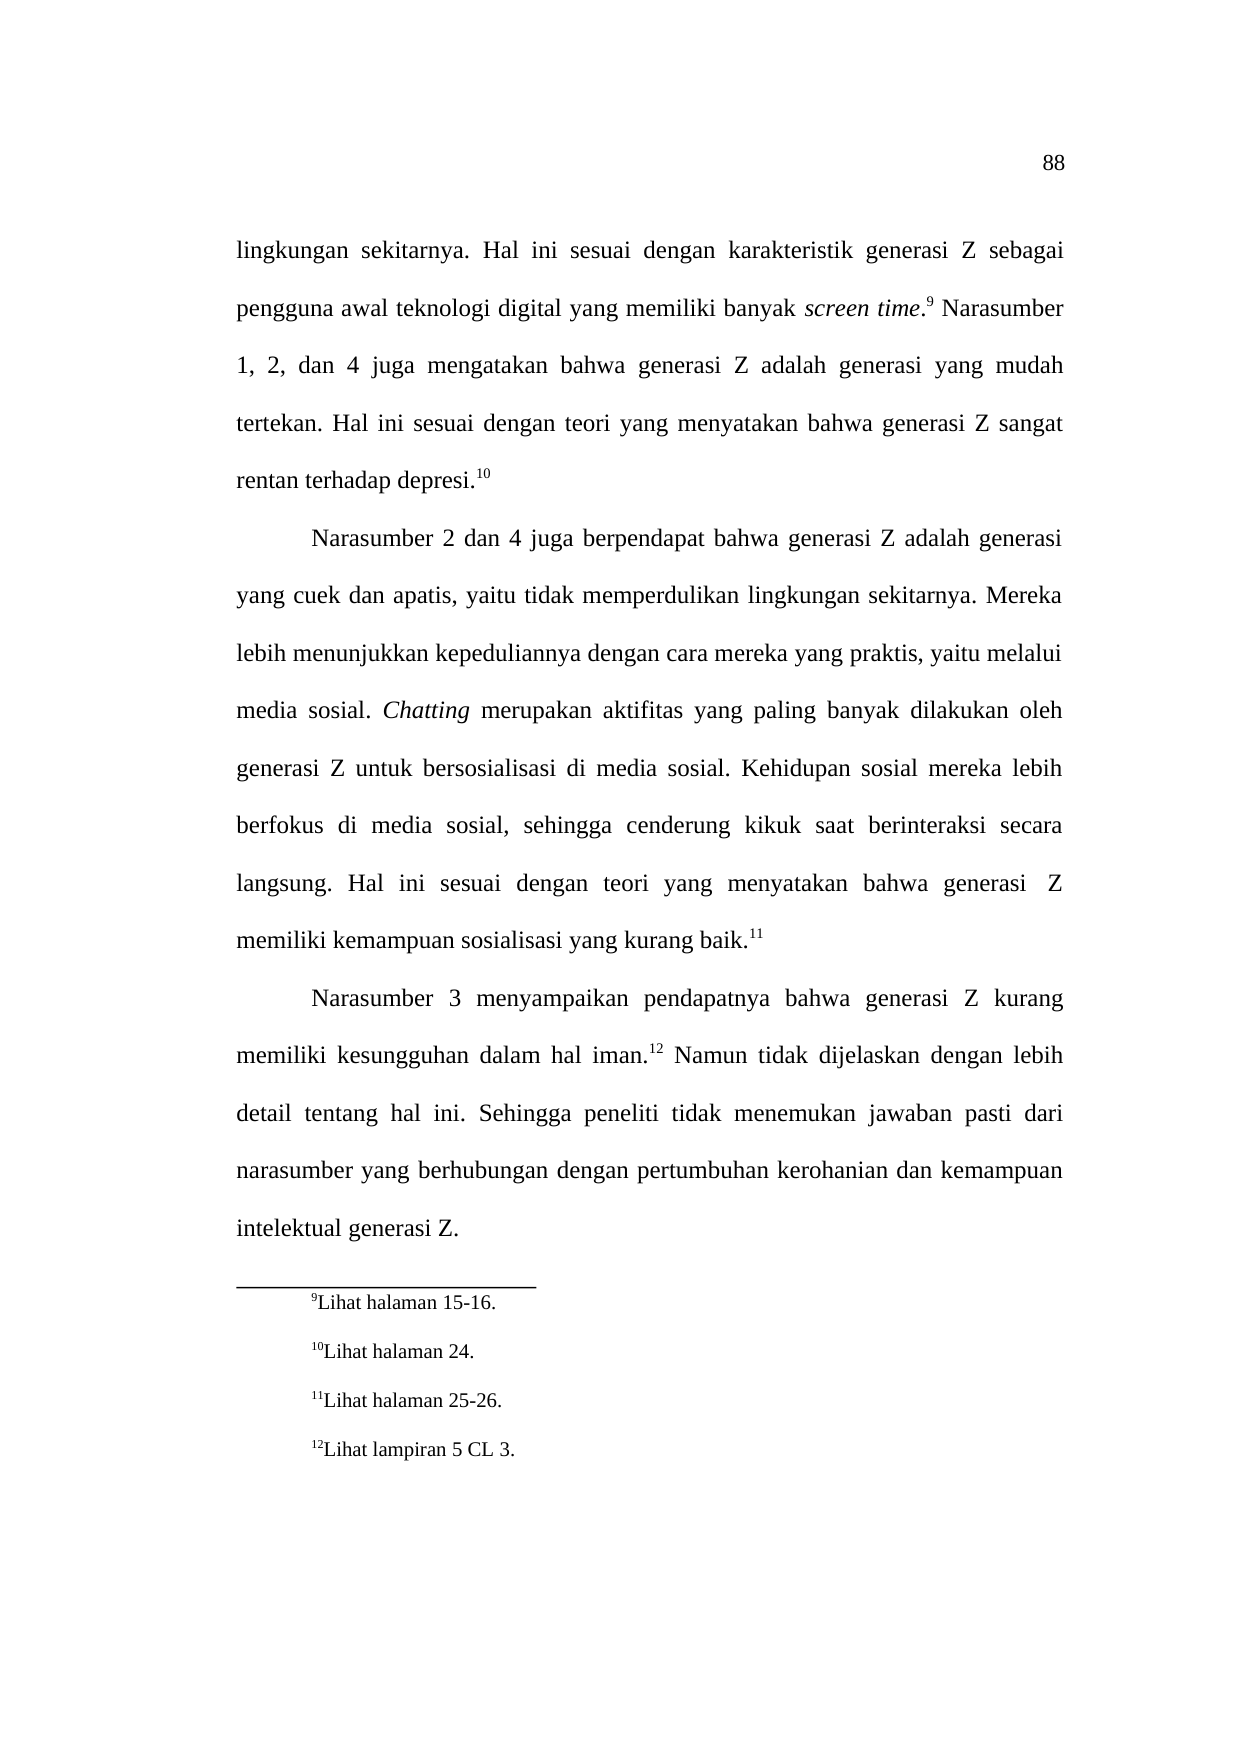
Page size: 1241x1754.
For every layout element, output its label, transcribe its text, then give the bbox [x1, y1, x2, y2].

text Narasumber 3 menyampaikan pendapatnya bahwa generasi Z kurang memiliki kesungguhan dalam hal iman.12 Namun tidak dijelaskan dengan lebih detail tentang hal ini. Sehingga peneliti tidak menemukan jawaban pasti dari narasumber yang berhubungan dengan pertumbuhan kerohanian dan kemampuan intelektual generasi Z. [236, 983, 1063, 1242]
text 9Lihat halaman 15-16. [311, 1290, 1098, 1314]
text lingkungan sekitarnya. Hal ini sesuai dengan karakteristik generasi Z sebagai pengguna awal teknologi digital yang memiliki banyak screen time.9 Narasumber 1, 2, dan 4 juga mengatakan bahwa generasi Z adalah generasi yang mudah tertekan. Hal ini sesuai dengan teori yang menyatakan bahwa generasi Z sangat rentan terhadap depresi.10 [236, 235, 1064, 494]
text 10Lihat halaman 24. [311, 1339, 1098, 1363]
text Narasumber 2 dan 4 juga berpendapat bahwa generasi Z adalah generasi yang cuek dan apatis, yaitu tidak memperdulikan lingkungan sekitarnya. Mereka lebih menunjukkan kepeduliannya dengan cara mereka yang praktis, yaitu melalui media sosial. Chatting merupakan aktifitas yang paling banyak dilakukan oleh generasi Z untuk bersosialisasi di media sosial. Kehidupan sosial mereka lebih berfokus di media sosial, sehingga cenderung kikuk saat berinteraksi secara langsung. Hal ini sesuai dengan teori yang menyatakan bahwa generasi Z memiliki kemampuan sosialisasi yang kurang baik.11 [236, 523, 1063, 954]
text 11Lihat halaman 25-26. [311, 1388, 1098, 1412]
text 12Lihat lampiran 5 CL 3. [311, 1437, 1098, 1461]
